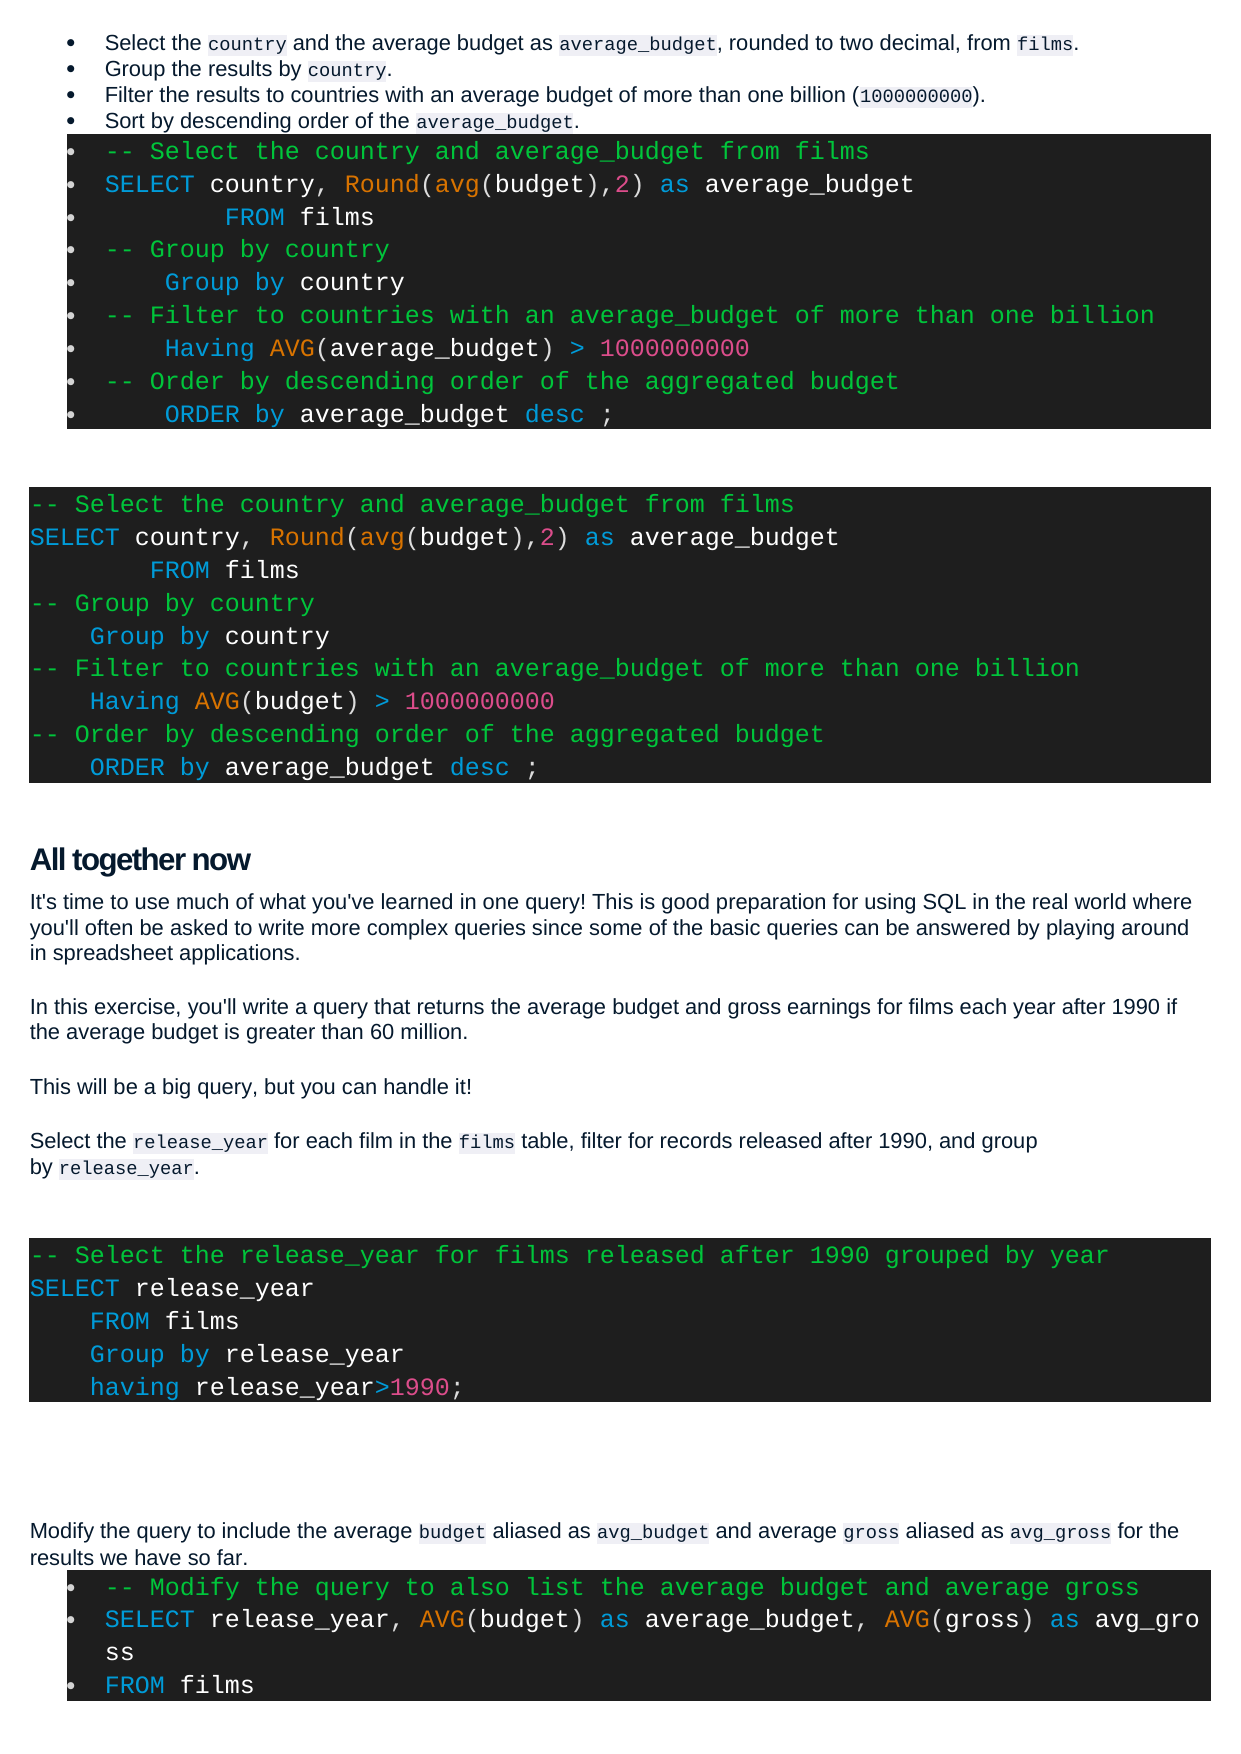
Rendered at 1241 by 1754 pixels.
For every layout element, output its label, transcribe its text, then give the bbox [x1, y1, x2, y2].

list -- Group by country [67, 233, 1211, 265]
list FROM films [67, 200, 1211, 233]
list Filter the results to countries with an average budget of more than one billion (1000000000). [67, 82, 1211, 108]
list -- Select the country and average_budget from films [67, 134, 1211, 167]
text having release_year>1990; [29, 1369, 1211, 1402]
text FROM films [29, 1304, 1211, 1337]
list Select the release_year for each film in the films table, filter for records released after 1990, and group by release_year. [0, 1128, 1211, 1180]
list Having AVG(average_budget) > 1000000000 [67, 331, 1211, 364]
list Select the country and the average budget as average_budget, rounded to two decimal, from films. [67, 29, 1211, 56]
list SELECT release_year, AVG(budget) as average_budget, AVG(gross) as avg_gross [67, 1603, 1211, 1668]
text ORDER by average_budget desc ; [29, 750, 1211, 783]
text -- Filter to countries with an average_budget of more than one billion [29, 652, 1211, 684]
text This will be a big query, but you can handle it! [29, 1074, 1211, 1099]
text -- Group by country [29, 586, 1211, 619]
text Group by release_year [29, 1337, 1211, 1369]
text Having AVG(budget) > 1000000000 [29, 684, 1211, 717]
text FROM films [29, 553, 1211, 586]
text -- Select the release_year for films released after 1990 grouped by year [29, 1238, 1211, 1271]
list Group by country [67, 265, 1211, 298]
text SELECT country, Round(avg(budget),2) as average_budget [29, 520, 1211, 553]
list Sort by descending order of the average_budget. [67, 108, 1211, 134]
list FROM films [67, 1668, 1211, 1701]
list ORDER by average_budget desc ; [67, 397, 1211, 429]
text It's time to use much of what you've learned in one query! This is good preparation for using SQL in the real world where you'll often be asked to write more complex queries since some of the basic queries can be answered by playing around in spreadsheet applications. [29, 889, 1211, 965]
text In this exercise, you'll write a query that returns the average budget and gross earnings for films each year after 1990 if the average budget is greater than 60 million. [29, 994, 1211, 1044]
text -- Select the country and average_budget from films [29, 487, 1211, 520]
text Group by country [29, 619, 1211, 652]
list Modify the query to include the average budget aliased as avg_budget and average gross aliased as avg_gross for the results we have so far. [0, 1518, 1211, 1570]
list -- Modify the query to also list the average budget and average gross [67, 1570, 1211, 1603]
list Group the results by country. [67, 56, 1211, 82]
subtitle All together now [29, 841, 1211, 877]
list -- Order by descending order of the aggregated budget [67, 364, 1211, 397]
list -- Filter to countries with an average_budget of more than one billion [67, 298, 1211, 331]
text SELECT release_year [29, 1271, 1211, 1304]
text -- Order by descending order of the aggregated budget [29, 717, 1211, 750]
list SELECT country, Round(avg(budget),2) as average_budget [67, 167, 1211, 200]
